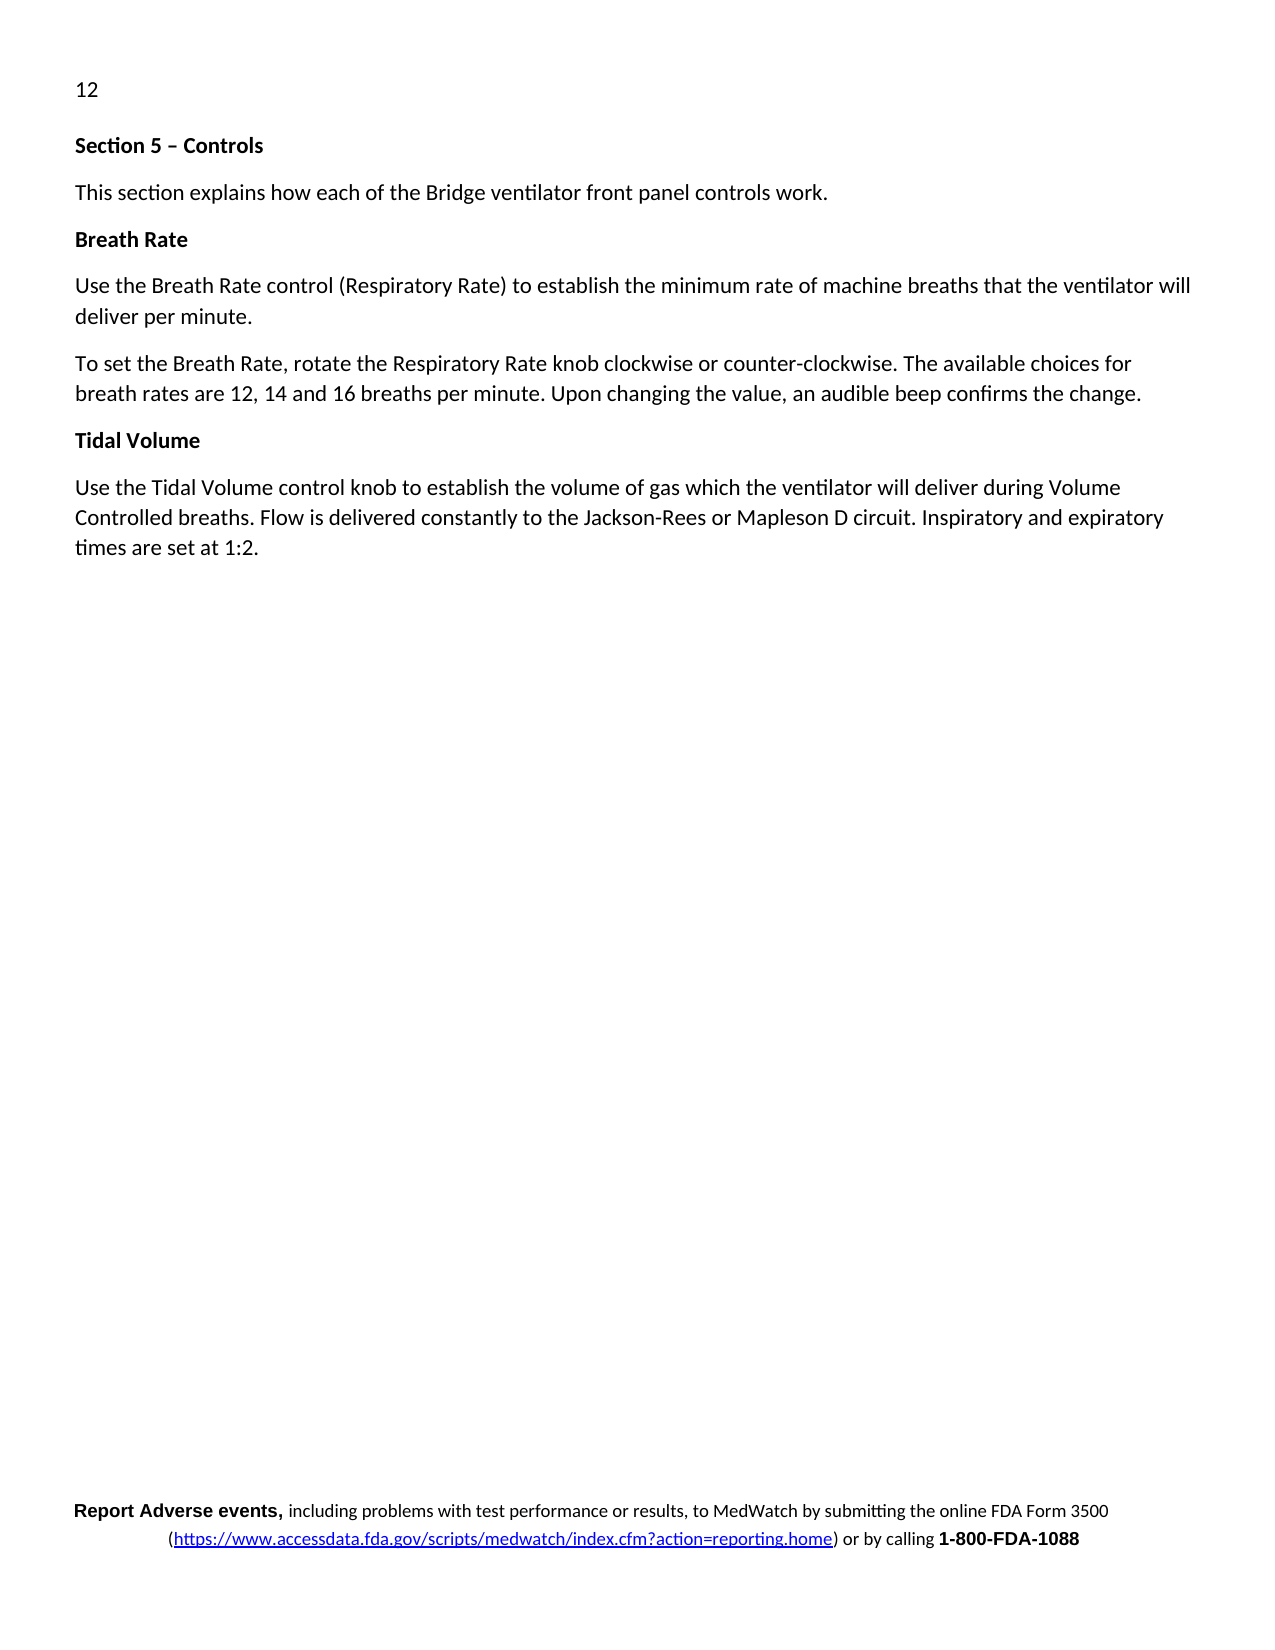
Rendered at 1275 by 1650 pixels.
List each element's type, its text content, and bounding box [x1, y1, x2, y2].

text Section 5 – Controls [75, 131, 1200, 159]
text Tidal Volume [75, 426, 1200, 454]
text To set the Breath Rate, rotate the Respiratory Rate knob clockwise or counter-clockwise. The available choices for breath rates are 12, 14 and 16 breaths per minute. Upon changing the value, an audible beep confirms the change. [75, 349, 1200, 407]
text Breath Rate [75, 225, 1200, 253]
text This section explains how each of the Bridge ventilator front panel controls work. [75, 178, 1200, 206]
text Use the Breath Rate control (Respiratory Rate) to establish the minimum rate of machine breaths that the ventilator will deliver per minute. [75, 272, 1200, 330]
text Use the Tidal Volume control knob to establish the volume of gas which the ventilator will deliver during Volume Controlled breaths. Flow is delivered constantly to the Jackson-Rees or Mapleson D circuit. Inspiratory and expiratory times are set at 1:2. [75, 473, 1200, 561]
